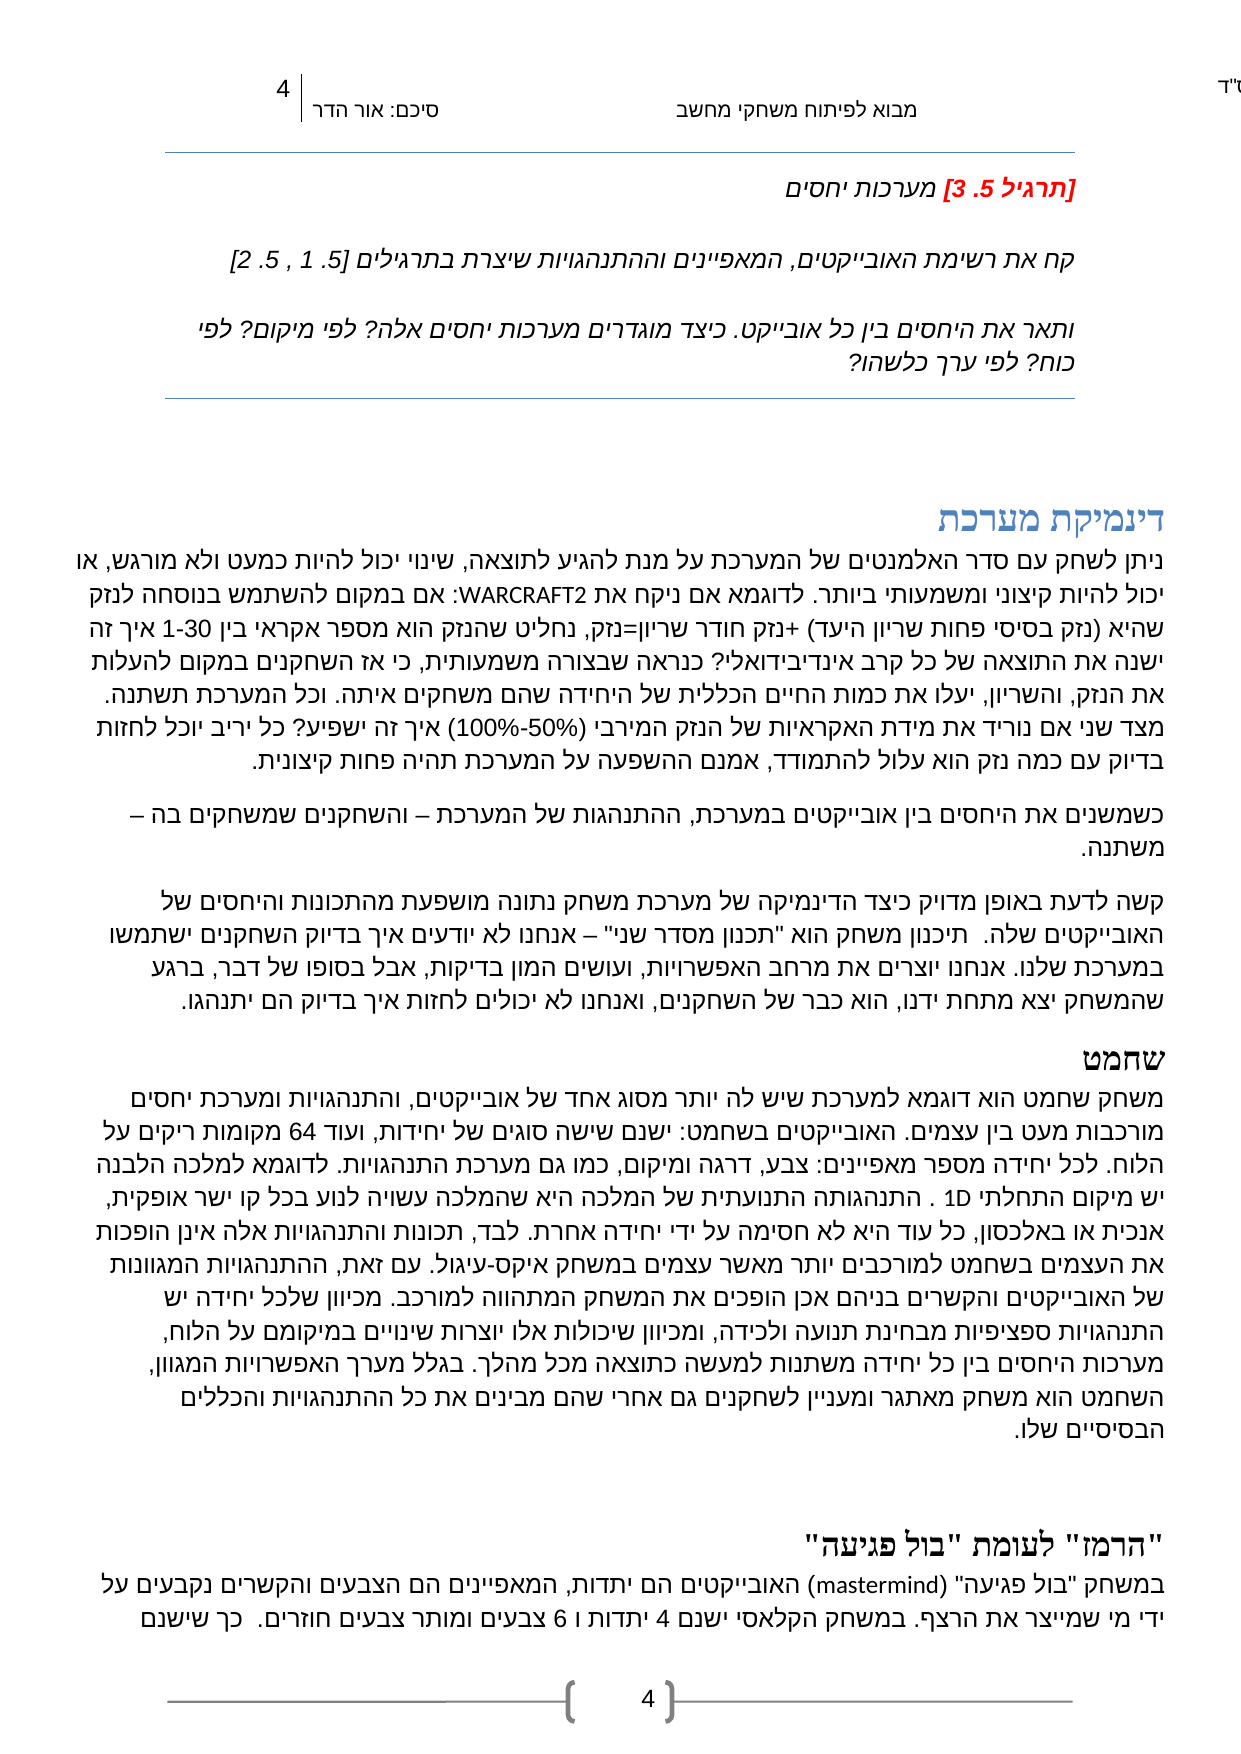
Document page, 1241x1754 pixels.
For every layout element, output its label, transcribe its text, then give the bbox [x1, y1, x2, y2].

text ותאר את היחסים בין כל אובייקט. כיצד מוגדרים מערכות יחסים אלה? לפי מיקום? לפי כוח? לפי ערך כלשהו? [165, 293, 1075, 398]
subtitle "הרמז" לעומת "בול פגיעה" [75, 1525, 1165, 1563]
text משחק שחמט הוא דוגמא למערכת שיש לה יותר מסוג אחד של אובייקטים, והתנהגויות ומערכת יחסים מורכבות מעט בין עצמים. האובייקטים בשחמט: ישנם שישה סוגים של יחידות, ועוד 64 מקומות ריקים על הלוח. לכל יחידה מספר מאפיינים: צבע, דרגה ומיקום, כמו גם מערכת התנהגויות. לדוגמא למלכה הלבנה יש מיקום התחלתי 1D . התנהגותה התנועתית של המלכה היא שהמלכה עשויה לנוע בכל קו ישר אופקית, אנכית או באלכסון, כל עוד היא לא חסימה על ידי יחידה אחרת. לבד, תכונות והתנהגויות אלה אינן הופכות את העצמים בשחמט למורכבים יותר מאשר עצמים במשחק איקס-עיגול. עם זאת, ההתנהגויות המגוונות של האובייקטים והקשרים בניהם אכן הופכים את המשחק המתהווה למורכב. מכיוון שלכל יחידה יש התנהגויות ספציפיות מבחינת תנועה ולכידה, ומכיוון שיכולות אלו יוצרות שינויים במיקומם על הלוח, מערכות היחסים בין כל יחידה משתנות למעשה כתוצאה מכל מהלך. בגלל מערך האפשרויות המגוון, השחמט הוא משחק מאתגר ומעניין לשחקנים גם אחרי שהם מבינים את כל ההתנהגויות והכללים הבסיסיים שלו. [75, 1083, 1165, 1444]
text [תרגיל 5. 3] מערכות יחסים [165, 153, 1075, 203]
subtitle שחמט [75, 1039, 1165, 1078]
text קח את רשימת האובייקטים, המאפיינים וההתנהגויות שיצרת בתרגילים [5. 1 , 5. 2] [165, 223, 1075, 273]
subtitle דינמיקת מערכת [75, 496, 1165, 539]
text קשה לדעת באופן מדויק כיצד הדינמיקה של מערכת משחק נתונה מושפעת מהתכונות והיחסים של האובייקטים שלה. תיכנון משחק הוא "תכנון מסדר שני" – אנחנו לא יודעים איך בדיוק השחקנים ישתמשו במערכת שלנו. אנחנו יוצרים את מרחב האפשרויות, ועושים המון בדיקות, אבל בסופו של דבר, ברגע שהמשחק יצא מתחת ידנו, הוא כבר של השחקנים, ואנחנו לא יכולים לחזות איך בדיוק הם יתנהגו. [75, 887, 1165, 1014]
text ניתן לשחק עם סדר האלמנטים של המערכת על מנת להגיע לתוצאה, שינוי יכול להיות כמעט ולא מורגש, או יכול להיות קיצוני ומשמעותי ביותר. לדוגמא אם ניקח את WARCRAFT2: אם במקום להשתמש בנוסחה לנזק שהיא (נזק בסיסי פחות שריון היעד) +נזק חודר שריון=נזק, נחליט שהנזק הוא מספר אקראי בין 1-30 איך זה ישנה את התוצאה של כל קרב אינדיבידואלי? כנראה שבצורה משמעותית, כי אז השחקנים במקום להעלות את הנזק, והשריון, יעלו את כמות החיים הכללית של היחידה שהם משחקים איתה. וכל המערכת תשתנה. מצד שני אם נוריד את מידת האקראיות של הנזק המירבי (50%-100%) איך זה ישפיע? כל יריב יוכל לחזות בדיוק עם כמה נזק הוא עלול להתמודד, אמנם ההשפעה על המערכת תהיה פחות קיצונית. [75, 546, 1165, 774]
text כשמשנים את היחסים בין אובייקטים במערכת, ההתנהגות של המערכת – והשחקנים שמשחקים בה – משתנה. [75, 800, 1165, 861]
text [75, 1569, 1165, 1633]
